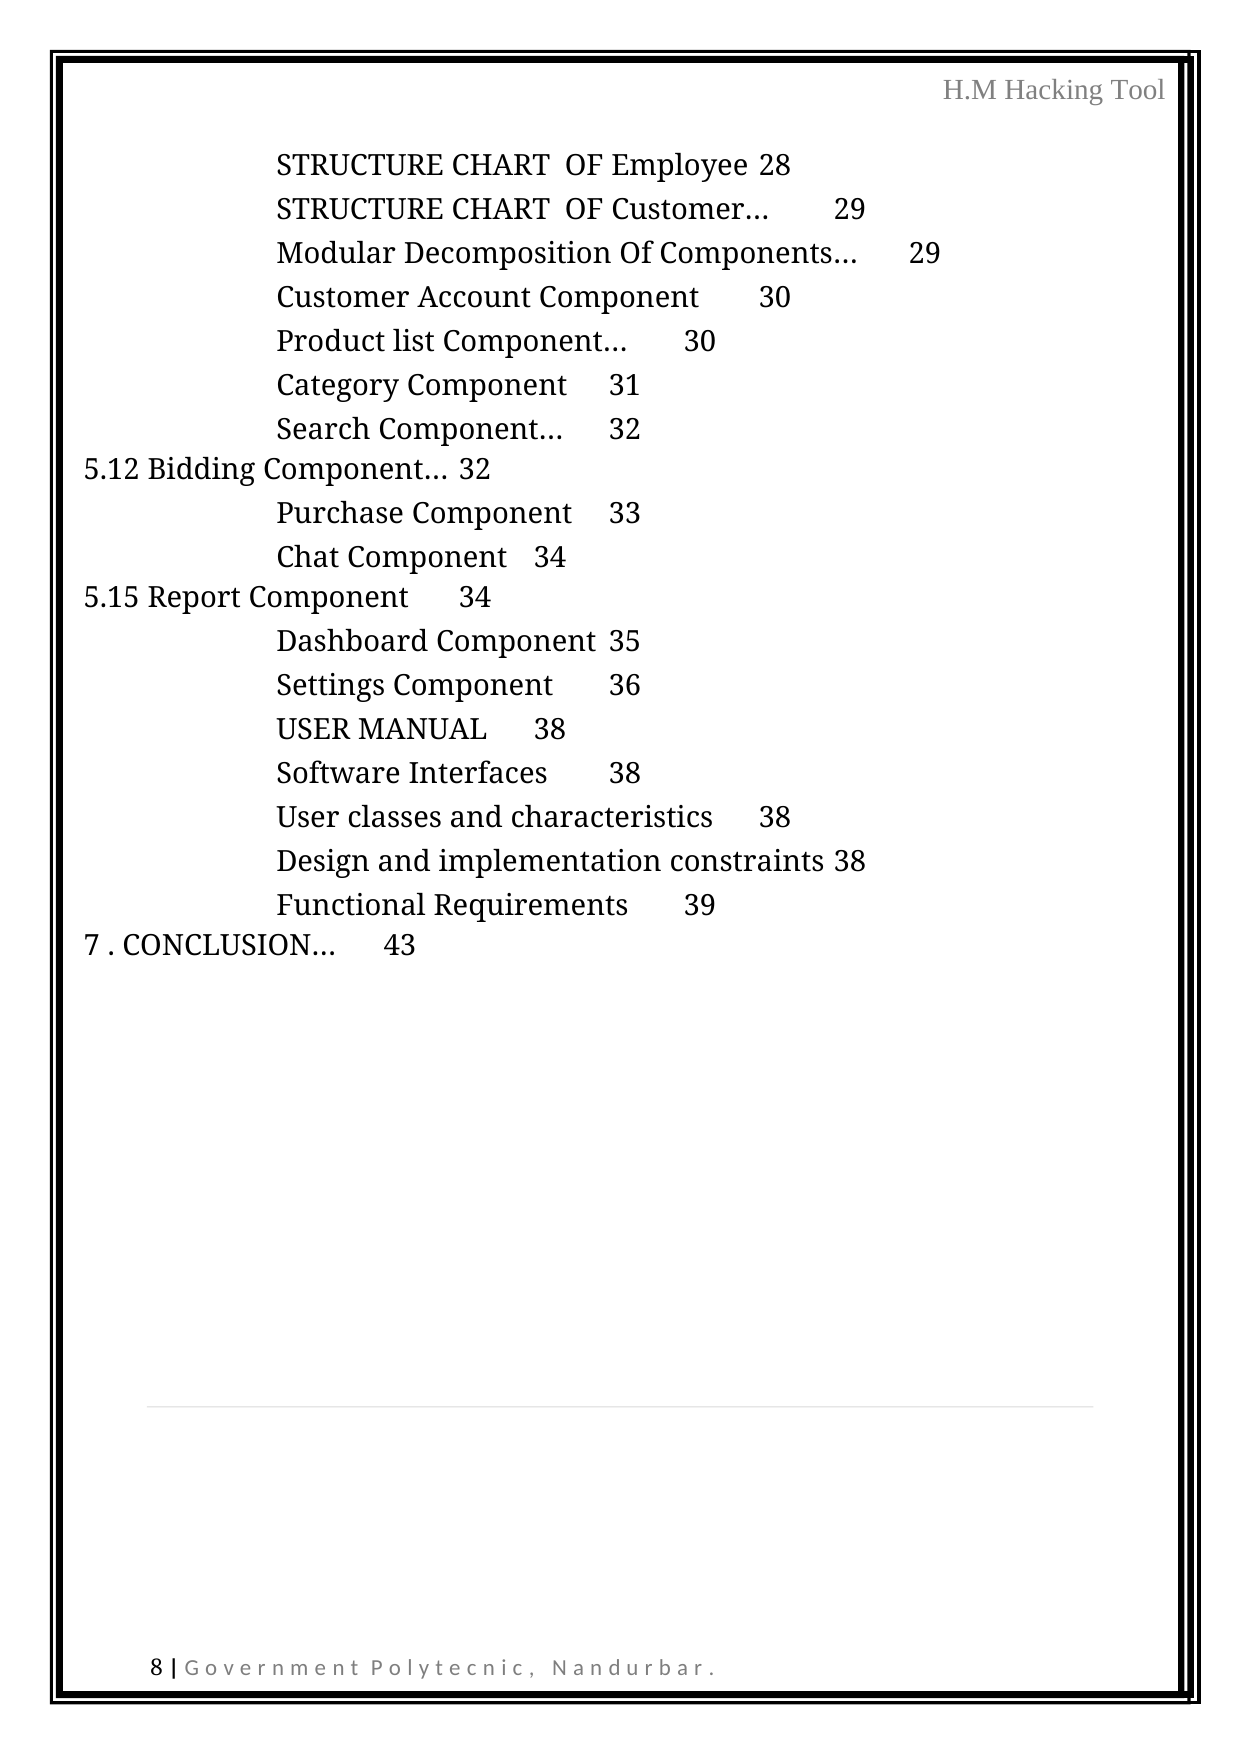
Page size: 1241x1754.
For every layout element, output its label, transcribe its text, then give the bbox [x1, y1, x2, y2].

list Customer Account Component 30 [276, 276, 1188, 316]
list Design and implementation constraints 38 [276, 840, 1188, 880]
list Dashboard Component 35 [276, 620, 1188, 659]
list STRUCTURE CHART OF Employee 28 [276, 144, 1188, 184]
list Category Component 31 [276, 364, 1188, 404]
list Search Component… 32 [276, 408, 1188, 448]
list Modular Decomposition Of Components… 29 [276, 232, 1188, 272]
list Chat Component 34 [276, 536, 1188, 576]
list User classes and characteristics 38 [276, 796, 1188, 836]
list USER MANUAL 38 [276, 708, 1188, 748]
list Software Interfaces 38 [276, 752, 1188, 792]
list Purchase Component 33 [276, 492, 1188, 532]
text 5.12 Bidding Component… 32 [83, 448, 1188, 488]
list Product list Component… 30 [276, 320, 1188, 360]
list Settings Component 36 [276, 664, 1188, 704]
list Functional Requirements 39 [276, 884, 1188, 924]
list STRUCTURE CHART OF Customer… 29 [276, 188, 1188, 228]
text 7 . CONCLUSION… 43 [83, 924, 1188, 964]
text 5.15 Report Component 34 [83, 576, 1188, 616]
